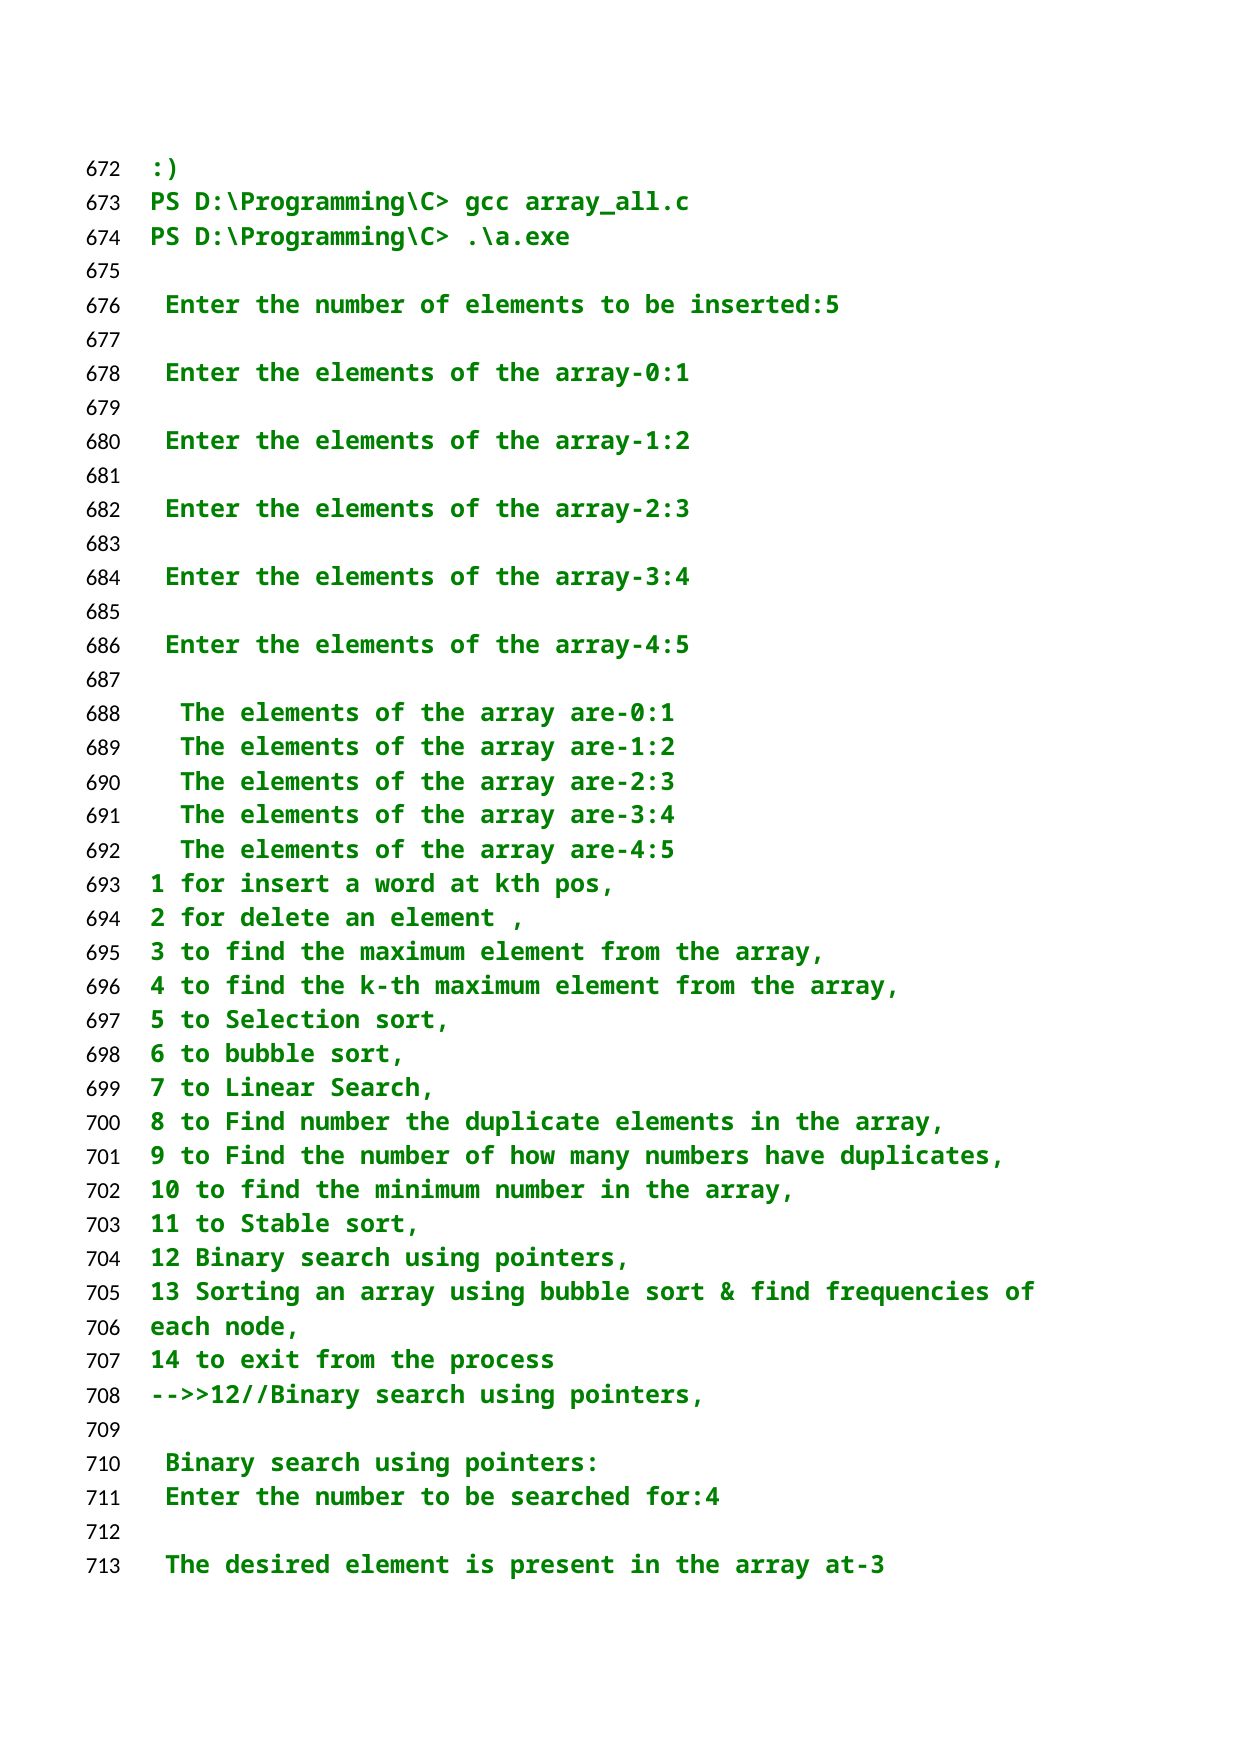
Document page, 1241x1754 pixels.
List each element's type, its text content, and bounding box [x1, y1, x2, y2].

text Enter the elements of the array-3:4 [150, 559, 1090, 593]
text Enter the number of elements to be inserted:5 [150, 286, 1090, 320]
text Enter the elements of the array-0:1 [150, 354, 1090, 388]
text 9 to Find the number of how many numbers have duplicates, [150, 1138, 1090, 1172]
text 4 to find the k-th maximum element from the array, [150, 967, 1090, 1002]
text 10 to find the minimum number in the array, [150, 1172, 1090, 1206]
text 6 to bubble sort, [150, 1036, 1090, 1070]
text Enter the elements of the array-2:3 [150, 491, 1090, 525]
text Enter the elements of the array-4:5 [150, 627, 1090, 661]
text Enter the elements of the array-1:2 [150, 422, 1090, 457]
text 12 Binary search using pointers, [150, 1240, 1090, 1274]
text The elements of the array are-4:5 [150, 831, 1090, 865]
text 7 to Linear Search, [150, 1070, 1090, 1104]
text :) [150, 150, 1090, 184]
text The elements of the array are-2:3 [150, 763, 1090, 797]
text 8 to Find number the duplicate elements in the array, [150, 1104, 1090, 1138]
text The elements of the array are-1:2 [150, 729, 1090, 763]
text PS D:\Programming\C> gcc array_all.c [150, 184, 1090, 218]
text 1 for insert a word at kth pos, [150, 865, 1090, 899]
text 5 to Selection sort, [150, 1002, 1090, 1036]
text Enter the number to be searched for:4 [150, 1478, 1090, 1512]
text 11 to Stable sort, [150, 1206, 1090, 1240]
text Binary search using pointers: [150, 1444, 1090, 1478]
text -->>12//Binary search using pointers, [150, 1376, 1090, 1410]
text PS D:\Programming\C> .\a.exe [150, 218, 1090, 252]
text 14 to exit from the process [150, 1342, 1090, 1376]
text The elements of the array are-0:1 [150, 695, 1090, 729]
text The elements of the array are-3:4 [150, 797, 1090, 831]
text The desired element is present in the array at-3 [150, 1547, 1090, 1581]
text 13 Sorting an array using bubble sort & find frequencies of each node, [150, 1274, 1090, 1342]
text 3 to find the maximum element from the array, [150, 933, 1090, 967]
text 2 for delete an element , [150, 899, 1090, 933]
